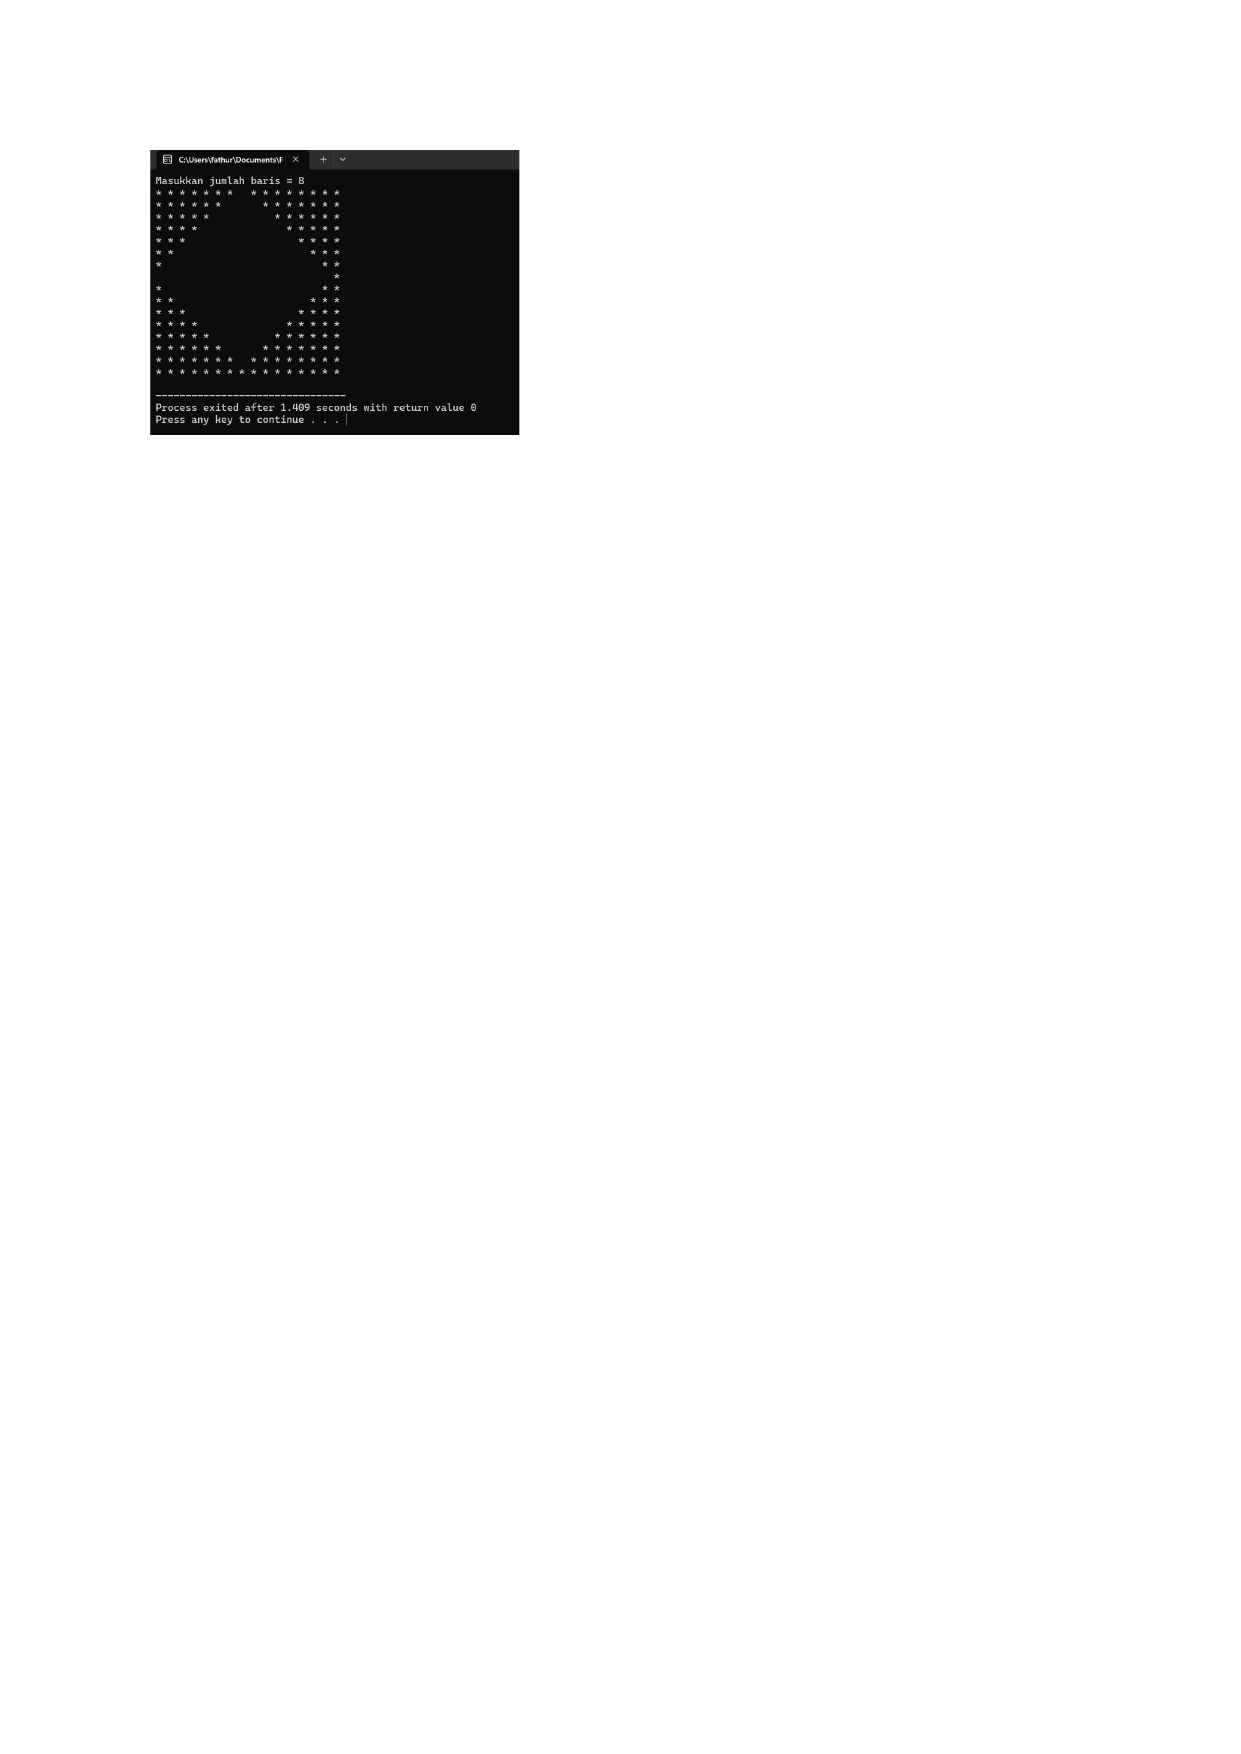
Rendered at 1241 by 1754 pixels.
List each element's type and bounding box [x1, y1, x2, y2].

picture [150, 150, 520, 435]
